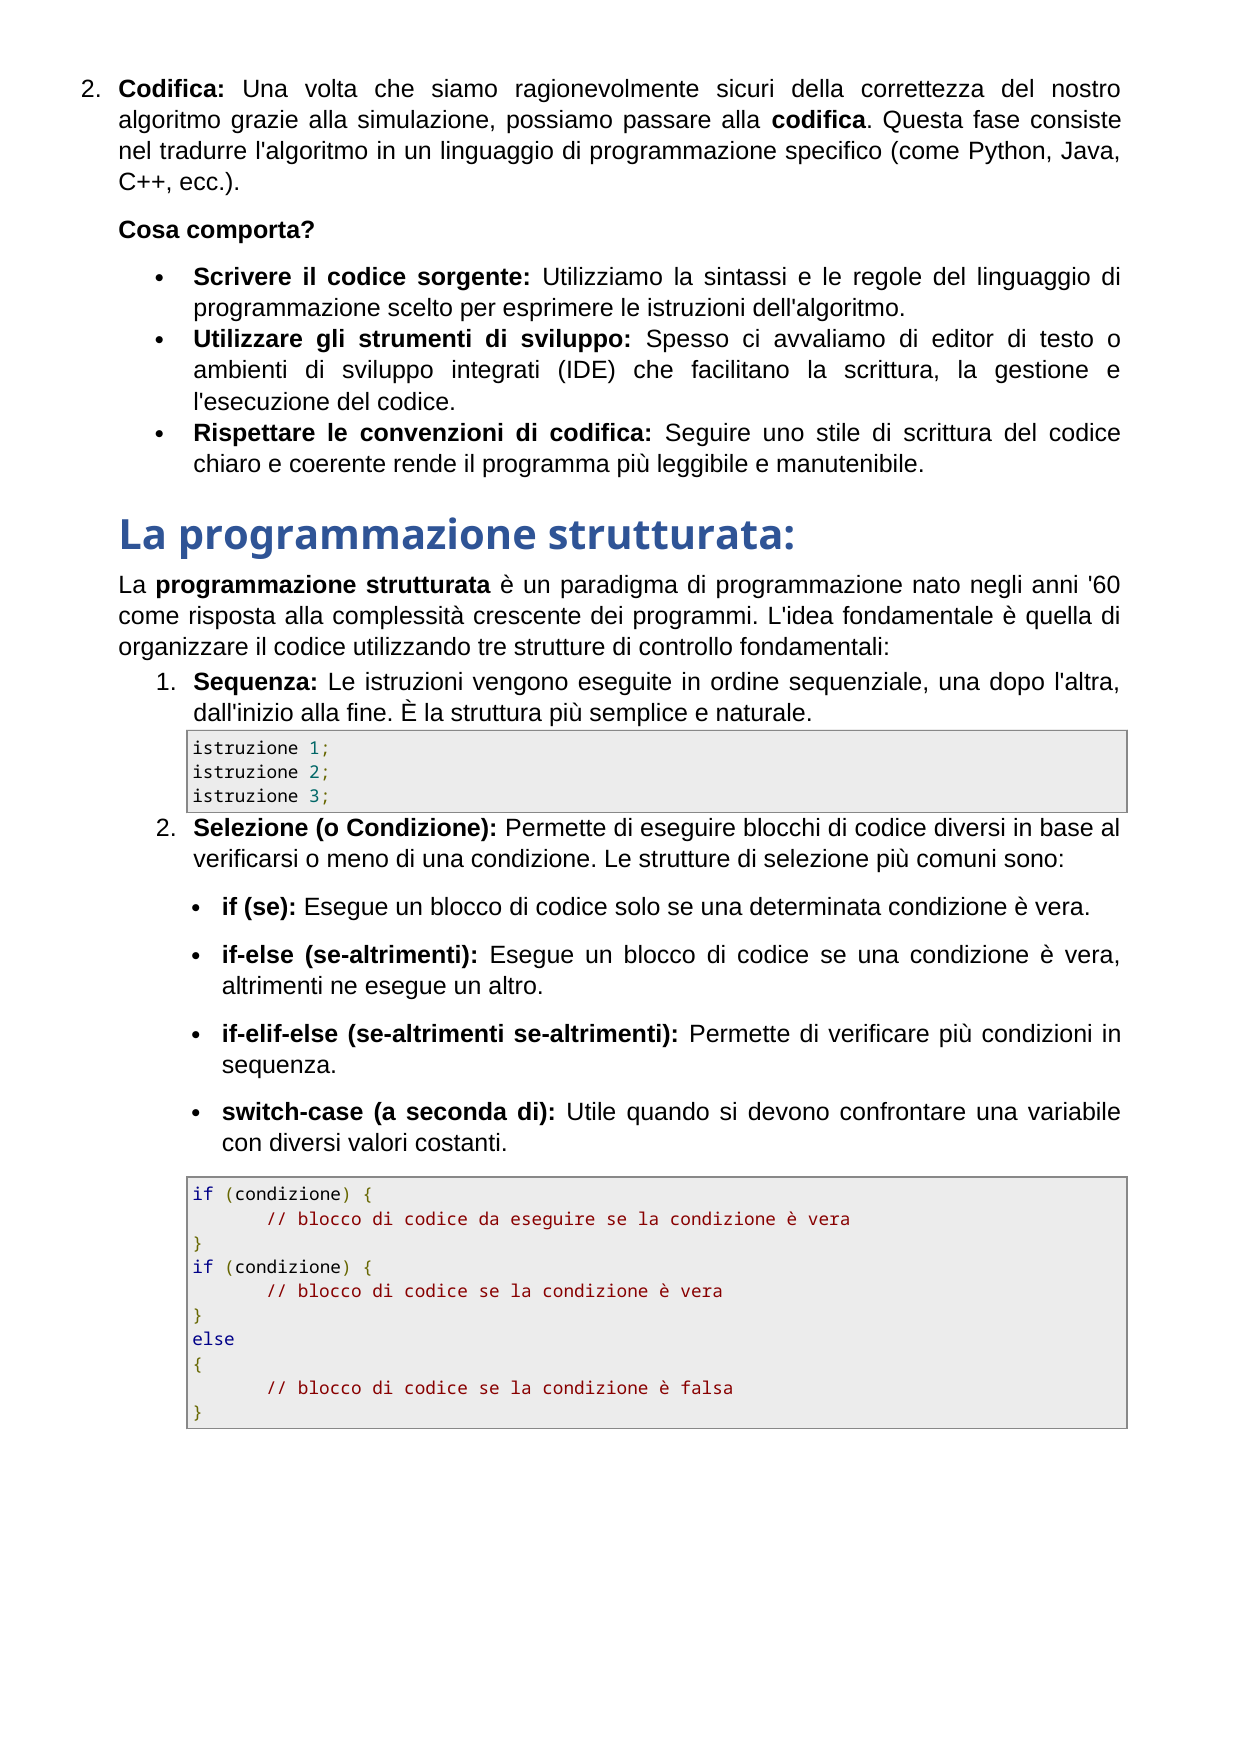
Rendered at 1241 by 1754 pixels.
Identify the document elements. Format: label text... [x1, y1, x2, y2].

subtitle Sequenza: Le istruzioni vengono eseguite in ordine sequenziale, una dopo l'altra, dall'inizio alla fine. È la struttura più semplice e naturale. [156, 667, 1122, 727]
subtitle La programmazione strutturata è un paradigma di programmazione nato negli anni '60 come risposta alla complessità crescente dei programmi. L'idea fondamentale è quella di organizzare il codice utilizzando tre strutture di controllo fondamentali: [118, 570, 1122, 661]
subtitle La programmazione strutturata: [118, 505, 1122, 561]
list Selezione (o Condizione): Permette di eseguire blocchi di codice diversi in base al verificarsi o meno di una condizione. Le strutture di selezione più comuni sono: [156, 813, 1122, 873]
text // blocco di codice da eseguire se la condizione è vera [188, 1200, 1126, 1224]
list switch-case (a seconda di): Utile quando si devono confrontare una variabile con diversi valori costanti. [192, 1097, 1122, 1157]
text { [188, 1345, 1126, 1369]
list Utilizzare gli strumenti di sviluppo: Spesso ci avvaliamo di editor di testo o ambienti di sviluppo integrati (IDE) che facilitano la scrittura, la gestione e l'esecuzione del codice. [156, 324, 1122, 415]
list if-else (se-altrimenti): Esegue un blocco di codice se una condizione è vera, altrimenti ne esegue un altro. [192, 940, 1122, 1000]
text Cosa comporta? [118, 215, 1122, 243]
text istruzione 2; [188, 754, 1126, 778]
text if (condizione) { [188, 1249, 1126, 1273]
text istruzione 1; [188, 731, 1126, 754]
text } [188, 1297, 1126, 1321]
list Rispettare le convenzioni di codifica: Seguire uno stile di scrittura del codice chiaro e coerente rende il programma più leggibile e manutenibile. [156, 418, 1122, 477]
text istruzione 3; [188, 778, 1126, 812]
text // blocco di codice se la condizione è vera [188, 1273, 1126, 1297]
list Scrivere il codice sorgente: Utilizziamo la sintassi e le regole del linguaggio di programmazione scelto per esprimere le istruzioni dell'algoritmo. [156, 262, 1122, 322]
text else [188, 1321, 1126, 1345]
text if (condizione) { [188, 1178, 1126, 1200]
text } [188, 1394, 1126, 1428]
text // blocco di codice se la condizione è falsa [188, 1369, 1126, 1394]
list if-elif-else (se-altrimenti se-altrimenti): Permette di verificare più condizioni in sequenza. [192, 1019, 1122, 1078]
list if (se): Esegue un blocco di codice solo se una determinata condizione è vera. [192, 892, 1122, 921]
list Codifica: Una volta che siamo ragionevolmente sicuri della correttezza del nostro algoritmo grazie alla simulazione, possiamo passare alla codifica. Questa fase consiste nel tradurre l'algoritmo in un linguaggio di programmazione specifico (come Python, Java, C++, ecc.). [81, 74, 1122, 196]
text } [188, 1224, 1126, 1249]
